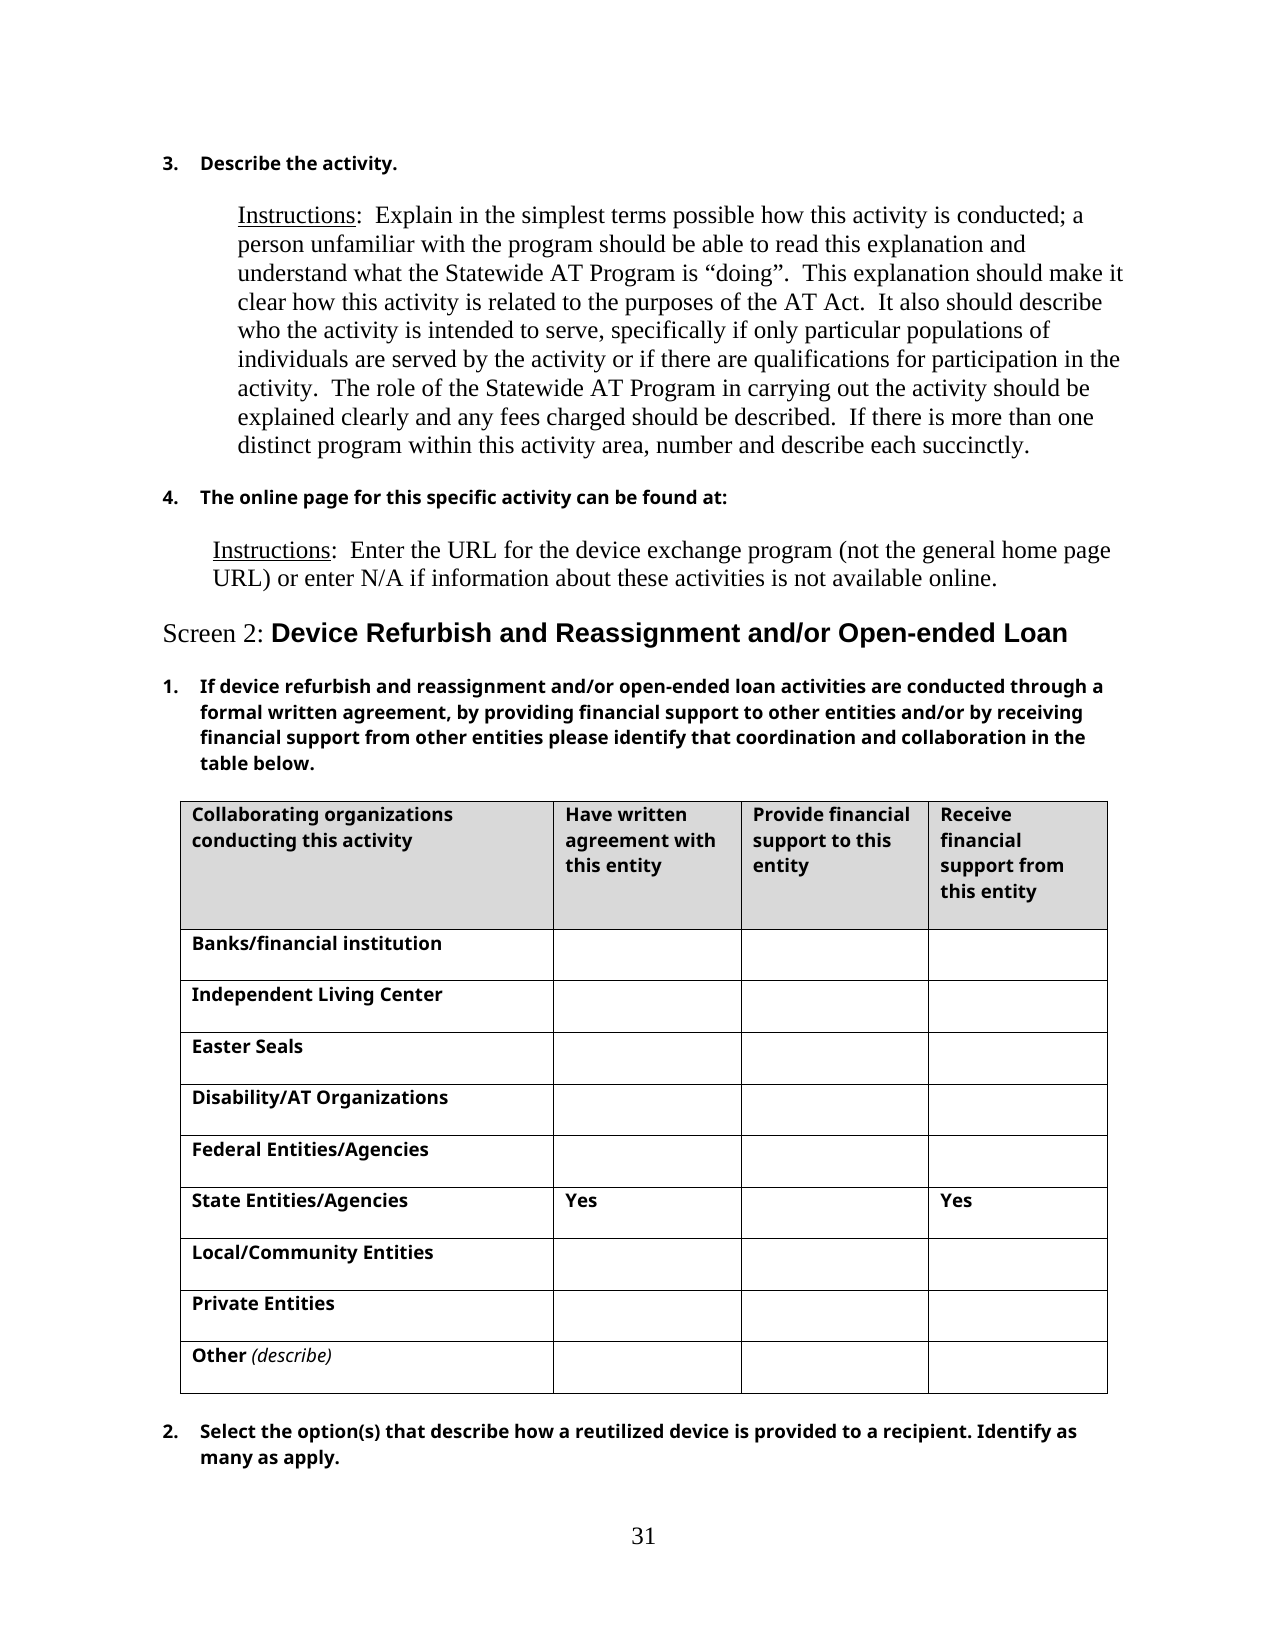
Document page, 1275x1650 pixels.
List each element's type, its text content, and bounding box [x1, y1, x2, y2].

table_header Have written agreement with this entity [554, 802, 741, 929]
text Instructions: Enter the URL for the device exchange program (not the general home page URL) or enter N/A if information about these activities is not available online. [212, 535, 1125, 592]
table_cell [554, 1033, 741, 1083]
table_cell [929, 1291, 1107, 1341]
table_cell [554, 1136, 741, 1187]
table_cell [742, 930, 928, 980]
table_cell [554, 1342, 741, 1393]
table_cell Local/Community Entities [181, 1239, 553, 1290]
list The online page for this specific activity can be found at: [162, 484, 1125, 510]
table_cell [929, 981, 1107, 1032]
table_cell [554, 930, 741, 980]
table_cell Private Entities [181, 1291, 553, 1341]
table_cell Disability/AT Organizations [181, 1085, 553, 1135]
subtitle Device Refurbish and Reassignment and/or Open-ended Loan [162, 617, 1125, 648]
list If device refurbish and reassignment and/or open-ended loan activities are conducted through a formal written agreement, by providing financial support to other entities and/or by receiving financial support from other entities please identify that coordination and collaboration in the table below. [162, 673, 1125, 776]
table_cell [742, 1033, 928, 1083]
table_cell [742, 981, 928, 1032]
table_header Receive financial support from this entity [929, 802, 1107, 929]
table_cell Yes [929, 1188, 1107, 1238]
table_header Collaborating organizations conducting this activity [181, 802, 553, 929]
table_cell [554, 1291, 741, 1341]
table_cell [929, 1136, 1107, 1187]
table_cell State Entities/Agencies [181, 1188, 553, 1238]
table_cell [742, 1136, 928, 1187]
table_cell Other (describe) [181, 1342, 553, 1393]
text Instructions: Explain in the simplest terms possible how this activity is conducted; a person unfamiliar with the program should be able to read this explanation and understand what the Statewide AT Program is “doing”. This explanation should make it clear how this activity is related to the purposes of the AT Act. It also should describe who the activity is intended to serve, specifically if only particular populations of individuals are served by the activity or if there are qualifications for participation in the activity. The role of the Statewide AT Program in carrying out the activity should be explained clearly and any fees charged should be described. If there is more than one distinct program within this activity area, number and describe each succinctly. [237, 201, 1125, 459]
table_cell [742, 1342, 928, 1393]
table_cell [554, 1239, 741, 1290]
table_cell Independent Living Center [181, 981, 553, 1032]
table_cell [929, 930, 1107, 980]
table_cell [742, 1085, 928, 1135]
table_cell [554, 1085, 741, 1135]
table_cell Easter Seals [181, 1033, 553, 1083]
table_cell [742, 1291, 928, 1341]
table_header Provide financial support to this entity [742, 802, 928, 929]
table_cell [742, 1239, 928, 1290]
list Select the option(s) that describe how a reutilized device is provided to a recipient. Identify as many as apply. [162, 1419, 1125, 1470]
table_cell Federal Entities/Agencies [181, 1136, 553, 1187]
table_cell [929, 1239, 1107, 1290]
table_cell [929, 1085, 1107, 1135]
list Describe the activity. [162, 150, 1125, 176]
table_cell Yes [554, 1188, 741, 1238]
table_cell Banks/financial institution [181, 930, 553, 980]
table_cell [554, 981, 741, 1032]
table_cell [929, 1342, 1107, 1393]
table_cell [929, 1033, 1107, 1083]
table_cell [742, 1188, 928, 1238]
